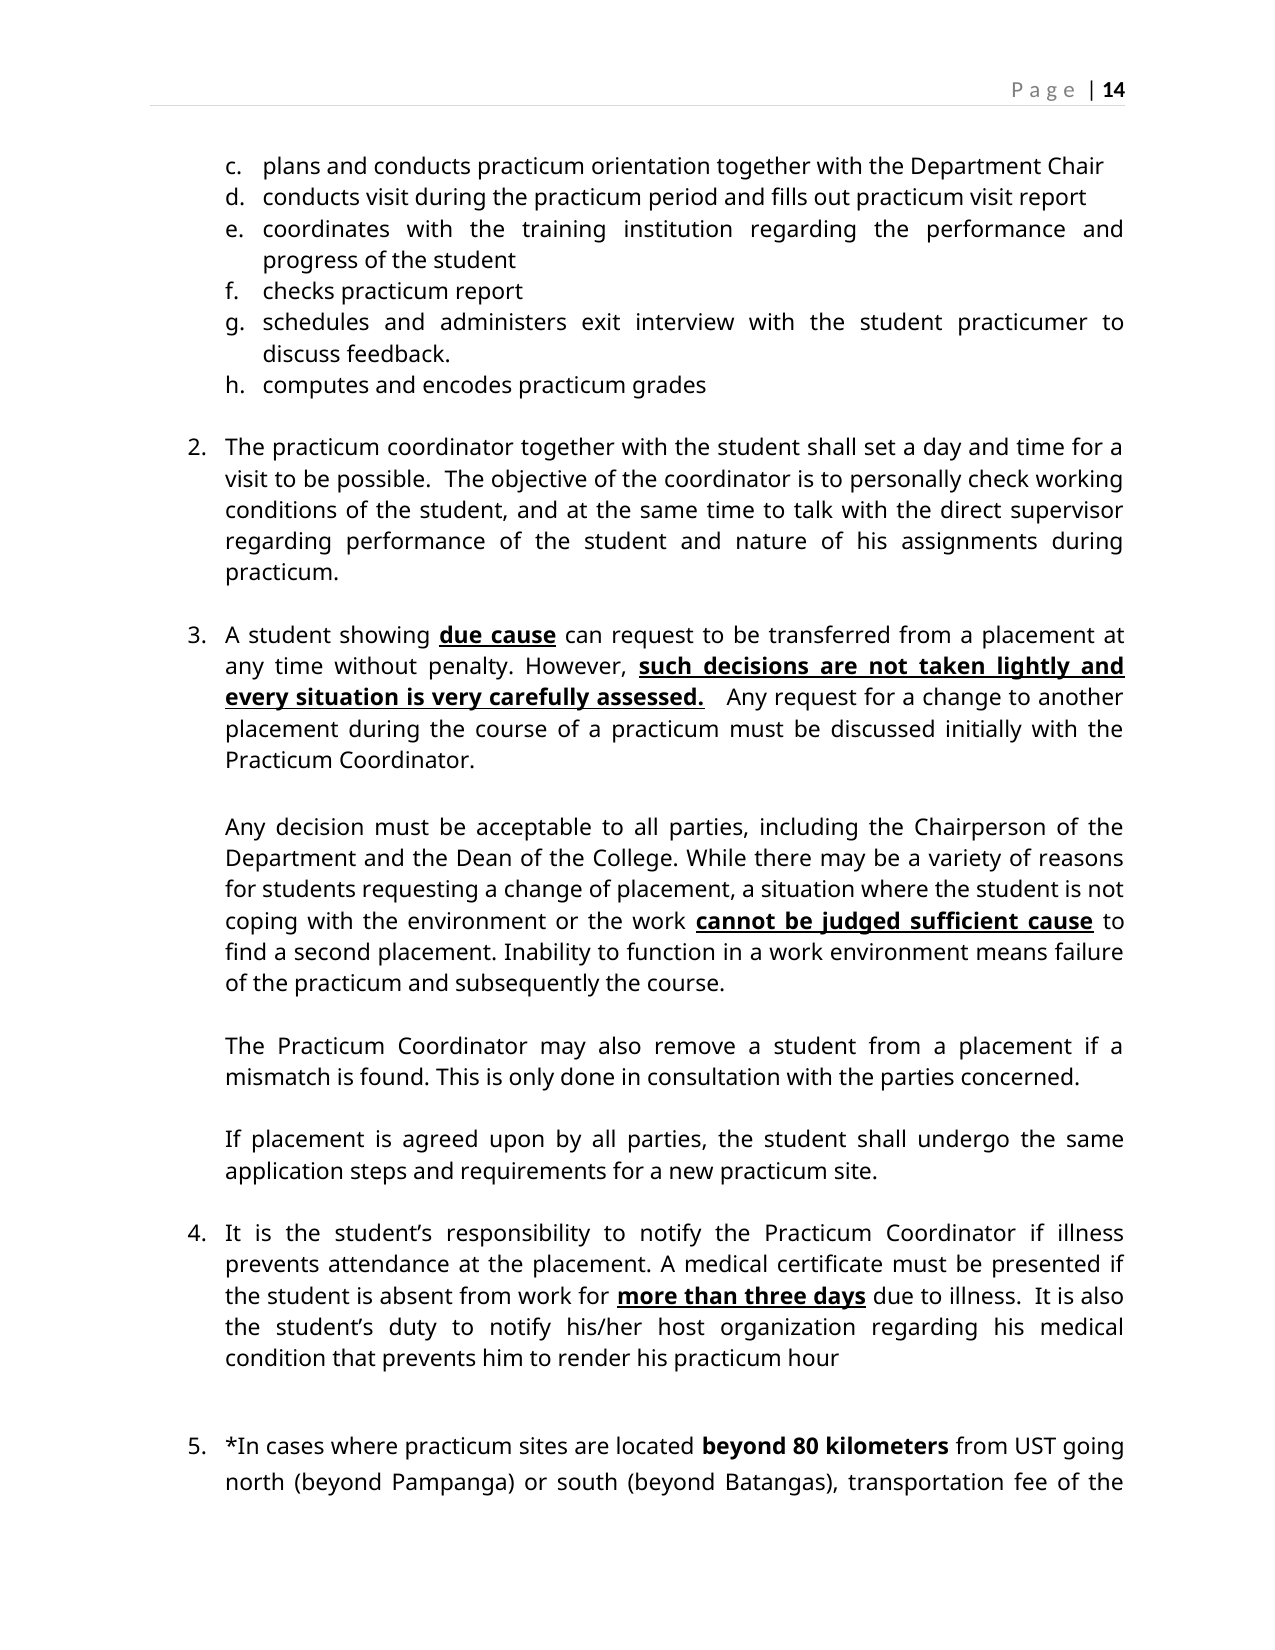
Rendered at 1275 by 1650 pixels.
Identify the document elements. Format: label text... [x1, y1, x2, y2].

list checks practicum report [225, 275, 1125, 306]
list The Practicum Coordinator may also remove a student from a placement if a mismatch is found. This is only done in consultation with the parties concerned. [225, 1030, 1125, 1092]
list Any decision must be acceptable to all parties, including the Chairperson of the Department and the Dean of the College. While there may be a variety of reasons for students requesting a change of placement, a situation where the student is not coping with the environment or the work cannot be judged sufficient cause to find a second placement. Inability to function in a work environment means failure of the practicum and subsequently the course. [225, 811, 1125, 998]
list The practicum coordinator together with the student shall set a day and time for a visit to be possible. The objective of the coordinator is to personally check working conditions of the student, and at the same time to talk with the direct supervisor regarding performance of the student and nature of his assignments during practicum. [187, 431, 1125, 587]
list computes and encodes practicum grades [225, 369, 1125, 400]
list If placement is agreed upon by all parties, the student shall undergo the same application steps and requirements for a new practicum site. [225, 1123, 1125, 1186]
list schedules and administers exit interview with the student practicumer to discuss feedback. [225, 306, 1125, 369]
list plans and conducts practicum orientation together with the Department Chair [225, 150, 1125, 181]
list coordinates with the training institution regarding the performance and progress of the student [225, 212, 1125, 275]
list conducts visit during the practicum period and fills out practicum visit report [225, 181, 1125, 212]
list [187, 1430, 1125, 1497]
list A student showing due cause can request to be transferred from a placement at any time without penalty. However, such decisions are not taken lightly and every situation is very carefully assessed. Any request for a change to another placement during the course of a practicum must be discussed initially with the Practicum Coordinator. [187, 619, 1125, 775]
list It is the student’s responsibility to notify the Practicum Coordinator if illness prevents attendance at the placement. A medical certificate must be presented if the student is absent from work for more than three days due to illness. It is also the student’s duty to notify his/her host organization regarding his medical condition that prevents him to render his practicum hour [187, 1217, 1125, 1373]
